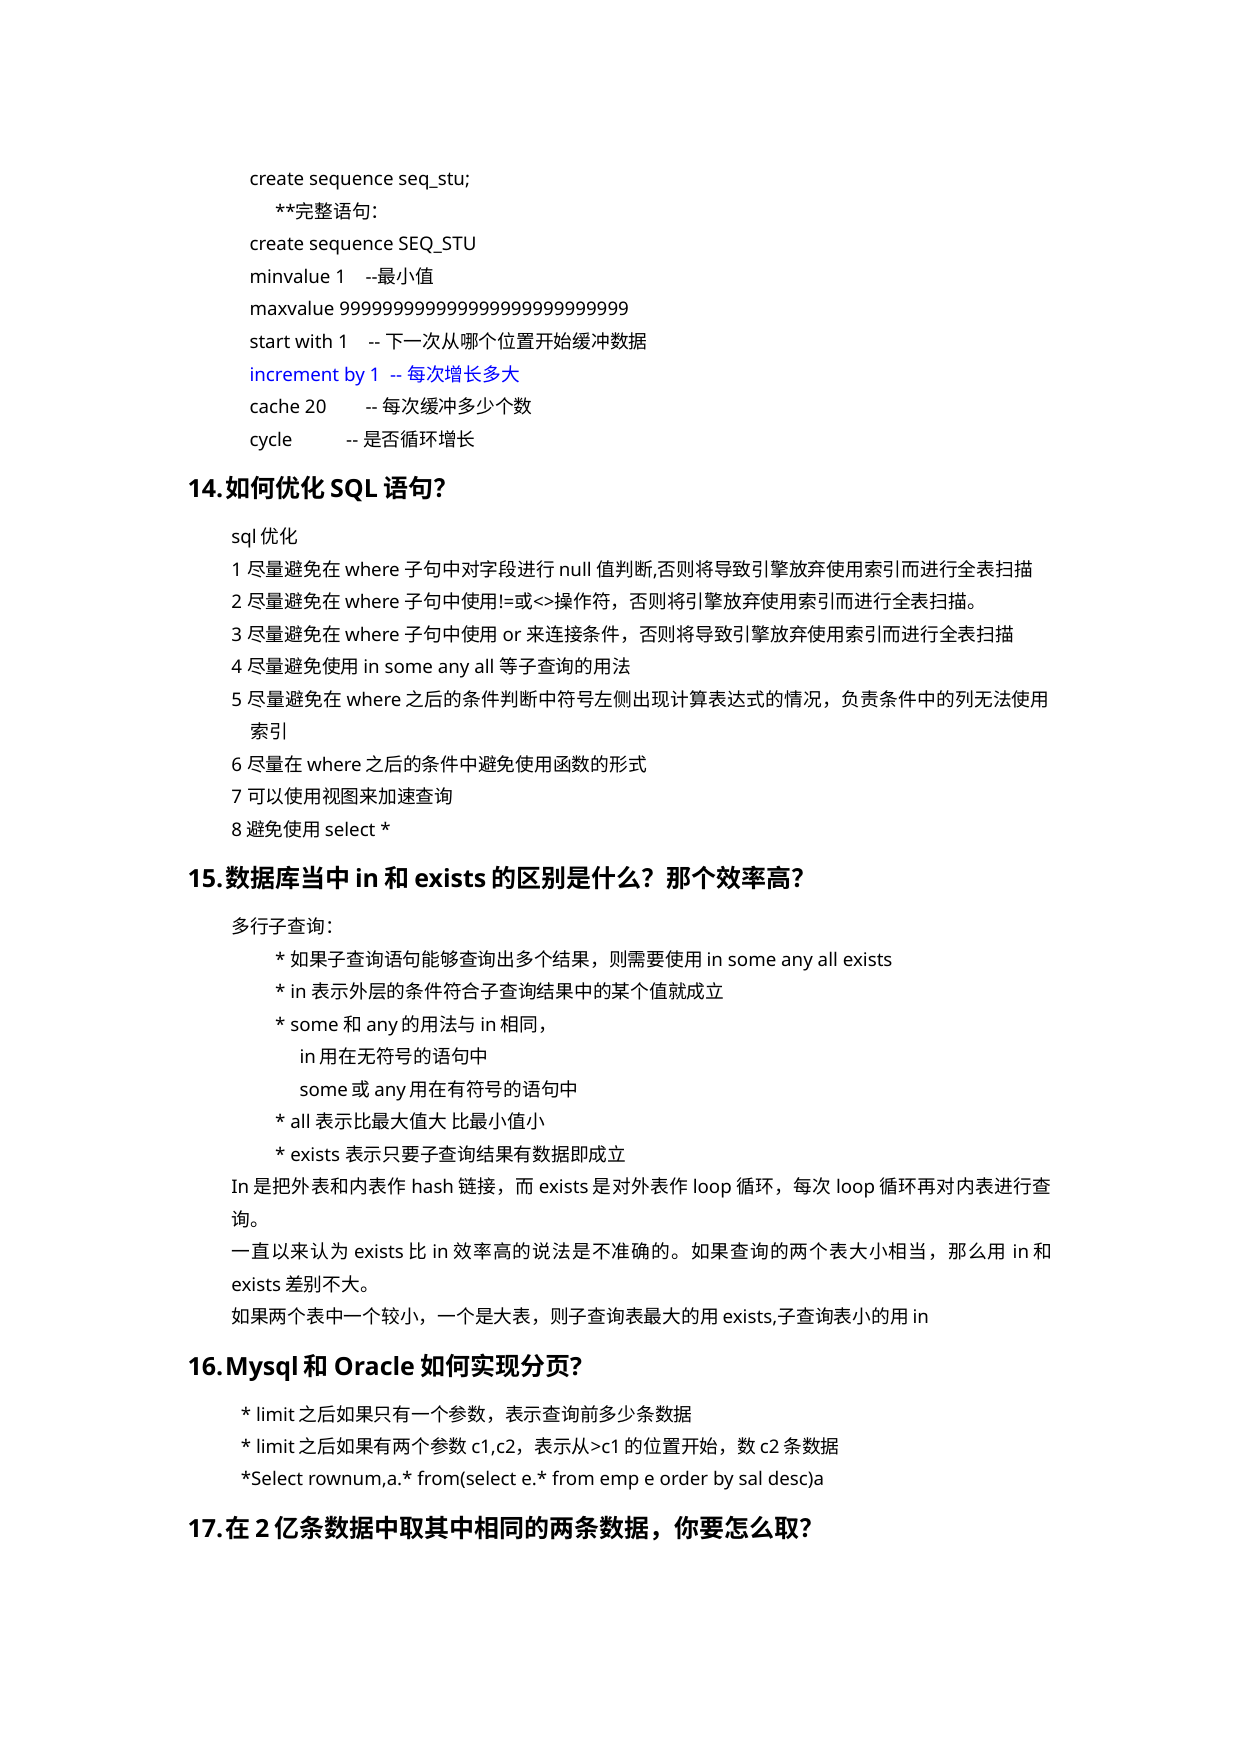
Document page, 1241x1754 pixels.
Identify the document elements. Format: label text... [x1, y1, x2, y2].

text 如果两个表中一个较小，一个是大表，则子查询表最大的用exists,子查询表小的用in [231, 1299, 1053, 1332]
list 数据库当中in和exists的区别是什么？那个效率高？ [187, 844, 1053, 909]
text * all 表示比最大值大 比最小值小 [275, 1104, 1053, 1137]
text start with 1 -- 下一次从哪个位置开始缓冲数据 [225, 324, 1053, 357]
text cache 20 -- 每次缓冲多少个数 [225, 389, 1053, 422]
list * limit之后如果有两个参数c1,c2，表示从>c1的位置开始，数c2条数据 [203, 1429, 1053, 1462]
text * exists 表示只要子查询结果有数据即成立 [275, 1137, 1053, 1169]
text minvalue 1 --最小值 [225, 259, 1053, 292]
text * in 表示外层的条件符合子查询结果中的某个值就成立 [275, 974, 1053, 1007]
text some或any用在有符号的语句中 [275, 1072, 1053, 1104]
text In是把外表和内表作hash链接，而exists是对外表作loop循环，每次loop循环再对内表进行查询。 [231, 1169, 1053, 1234]
list Mysql和Oracle如何实现分页? [187, 1332, 1053, 1397]
text * 如果子查询语句能够查询出多个结果，则需要使用in some any all exists [275, 942, 1053, 974]
list 如何优化SQL语句？ [187, 454, 1053, 519]
text increment by 1 -- 每次增长多大 [225, 357, 1053, 389]
text 3 尽量避免在 where 子句中使用 or 来连接条件，否则将导致引擎放弃使用索引而进行全表扫描 [231, 617, 1053, 649]
text * some 和any的用法与in相同， [275, 1007, 1053, 1039]
text 4 尽量避免使用in some any all 等子查询的用法 [231, 649, 1053, 682]
text cycle -- 是否循环增长 [225, 422, 1053, 454]
text 一直以来认为exists比in效率高的说法是不准确的。如果查询的两个表大小相当，那么用in和exists差别不大。 [231, 1234, 1053, 1299]
text **完整语句： [225, 194, 1053, 227]
list 在2亿条数据中取其中相同的两条数据，你要怎么取？ [187, 1494, 1053, 1559]
list * limit之后如果只有一个参数，表示查询前多少条数据 [203, 1397, 1053, 1429]
text 1 尽量避免在 where 子句中对字段进行 null 值判断,否则将导致引擎放弃使用索引而进行全表扫描 [231, 552, 1053, 584]
text 7 可以使用视图来加速查询 [231, 779, 1053, 812]
text sql优化 [231, 519, 1053, 552]
text create sequence seq_stu; [225, 162, 1053, 194]
text in用在无符号的语句中 [275, 1039, 1053, 1072]
text 5 尽量避免在where之后的条件判断中符号左侧出现计算表达式的情况，负责条件中的列无法使用索引 [231, 682, 1053, 747]
text 8避免使用select * [231, 812, 1053, 844]
text 多行子查询： [231, 909, 1053, 942]
text 6 尽量在where之后的条件中避免使用函数的形式 [231, 747, 1053, 779]
text 2 尽量避免在 where 子句中使用!=或<>操作符，否则将引擎放弃使用索引而进行全表扫描。 [231, 584, 1053, 617]
text maxvalue 999999999999999999999999999 [225, 292, 1053, 324]
list *Select rownum,a.* from(select e.* from emp e order by sal desc)a [203, 1462, 1053, 1494]
text create sequence SEQ_STU [225, 227, 1053, 259]
